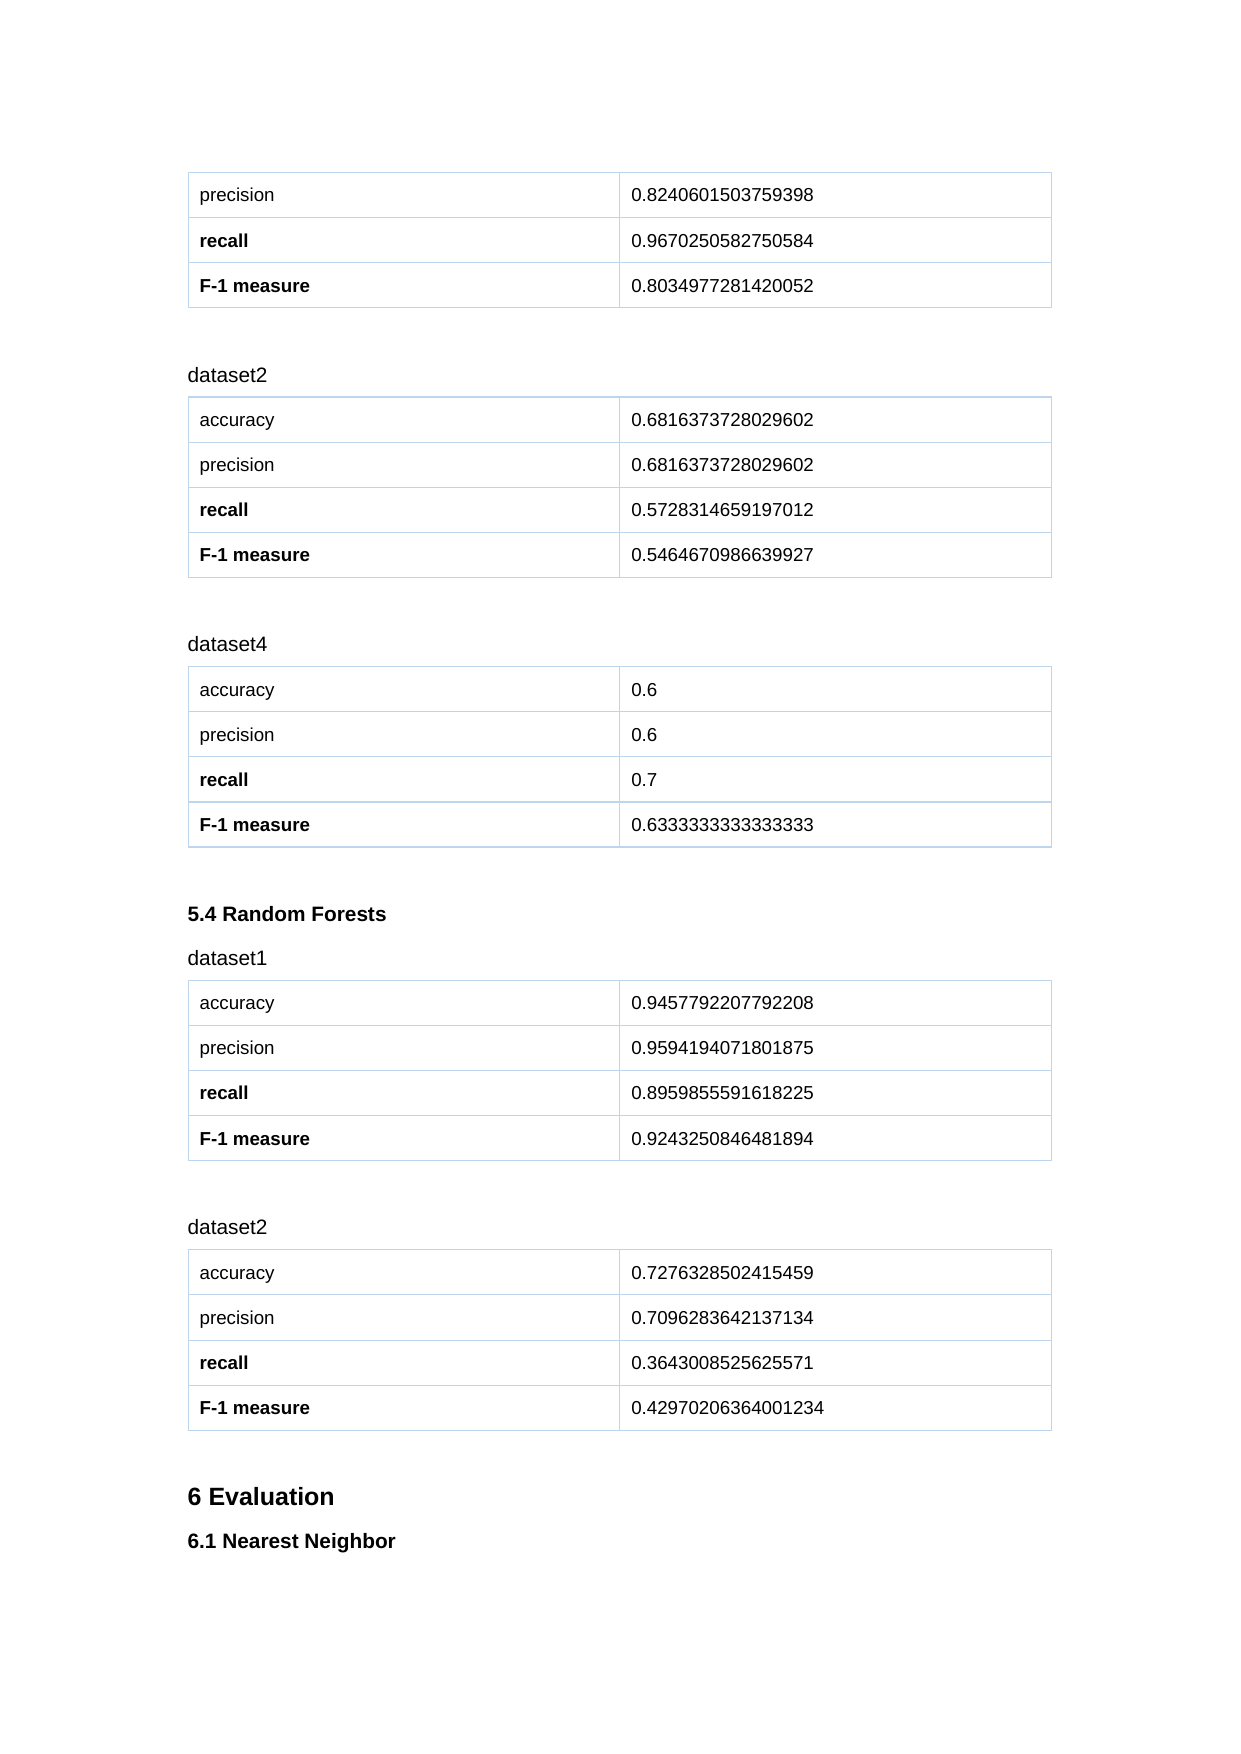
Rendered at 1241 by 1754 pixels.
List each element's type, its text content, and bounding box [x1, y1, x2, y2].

table_cell recall [189, 757, 619, 801]
table_header accuracy [189, 667, 619, 711]
text 5.4 Random Forests [187, 892, 1053, 936]
table_cell 0.8240601503759398 [620, 173, 1051, 217]
table_cell 0.8034977281420052 [620, 263, 1051, 307]
table_cell 0.9594194071801875 [620, 1026, 1051, 1070]
text dataset4 [187, 622, 1053, 666]
table_cell precision [189, 443, 619, 487]
table_header 0.7276328502415459 [620, 1250, 1051, 1294]
table_header 0.6 [620, 667, 1051, 711]
table_cell 0.6 [620, 712, 1051, 756]
table_cell precision [189, 173, 619, 217]
text dataset2 [187, 1205, 1053, 1249]
text 6 Evaluation [187, 1475, 1053, 1519]
table_cell F-1 measure [189, 803, 619, 846]
table_cell F-1 measure [189, 263, 619, 307]
table_cell precision [189, 1026, 619, 1070]
table_cell 0.6816373728029602 [620, 443, 1051, 487]
table_header accuracy [189, 1250, 619, 1294]
table_cell 0.9670250582750584 [620, 218, 1051, 262]
table_cell 0.42970206364001234 [620, 1386, 1051, 1430]
table_header 0.9457792207792208 [620, 981, 1051, 1025]
table_cell recall [189, 1341, 619, 1384]
table_cell 0.9243250846481894 [620, 1116, 1051, 1160]
text dataset2 [187, 352, 1053, 396]
table_header accuracy [189, 981, 619, 1025]
table_cell 0.5728314659197012 [620, 488, 1051, 532]
table_header accuracy [189, 398, 619, 442]
table_cell 0.6333333333333333 [620, 803, 1051, 846]
table_cell F-1 measure [189, 1116, 619, 1160]
table_cell precision [189, 1295, 619, 1339]
text dataset1 [187, 936, 1053, 980]
text 6.1 Nearest Neighbor [187, 1519, 1053, 1563]
table_cell 0.7 [620, 757, 1051, 801]
table_cell recall [189, 488, 619, 532]
table_cell 0.7096283642137134 [620, 1295, 1051, 1339]
table_cell 0.5464670986639927 [620, 533, 1051, 577]
table_cell precision [189, 712, 619, 756]
table_cell F-1 measure [189, 1386, 619, 1430]
table_cell recall [189, 218, 619, 262]
table_cell F-1 measure [189, 533, 619, 577]
table_header 0.6816373728029602 [620, 398, 1051, 442]
table_cell 0.8959855591618225 [620, 1071, 1051, 1115]
table_cell recall [189, 1071, 619, 1115]
table_cell 0.3643008525625571 [620, 1341, 1051, 1384]
